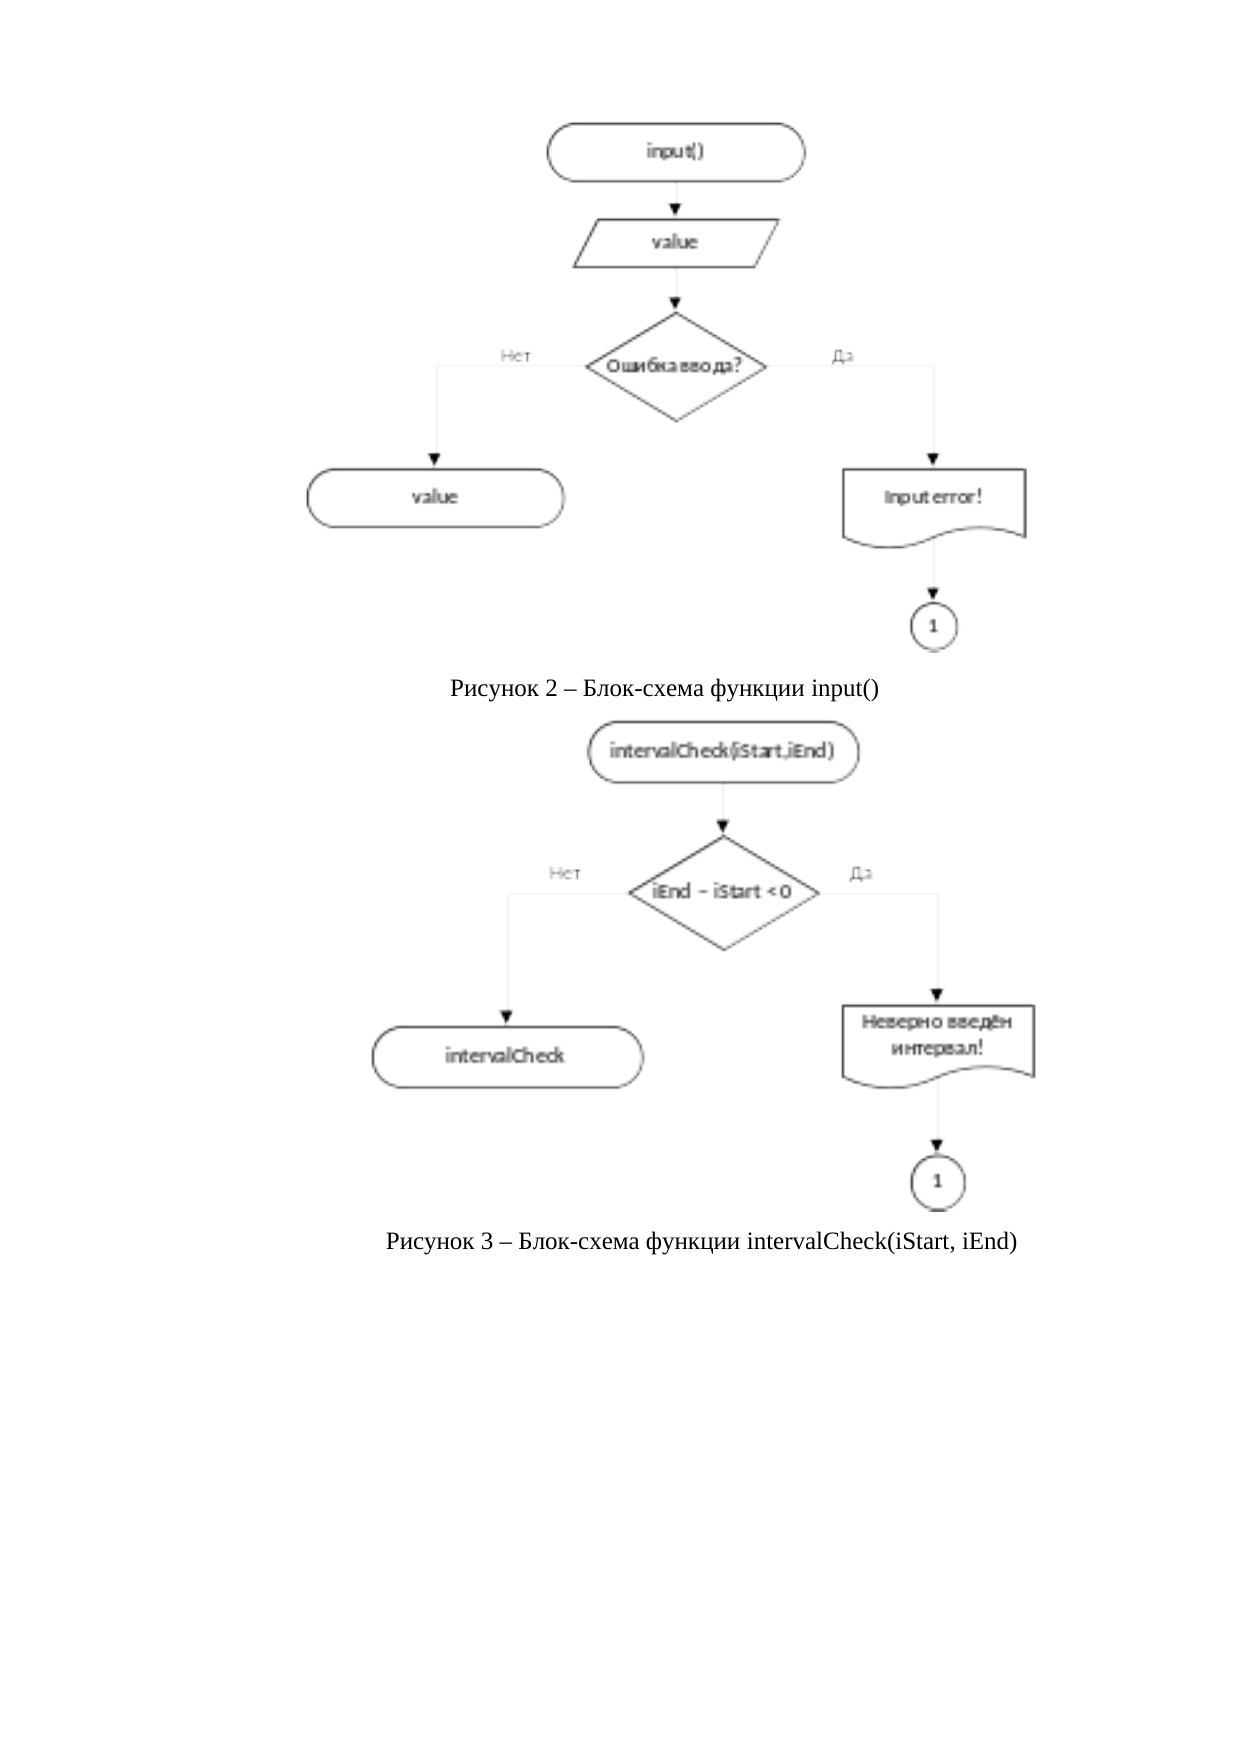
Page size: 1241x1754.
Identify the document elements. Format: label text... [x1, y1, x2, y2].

text Рисунок 3 – Блок-схема функции intervalCheck(iStart, iEnd) [177, 1226, 1152, 1254]
text Рисунок 2 – Блок-схема функции input() [177, 673, 1152, 702]
